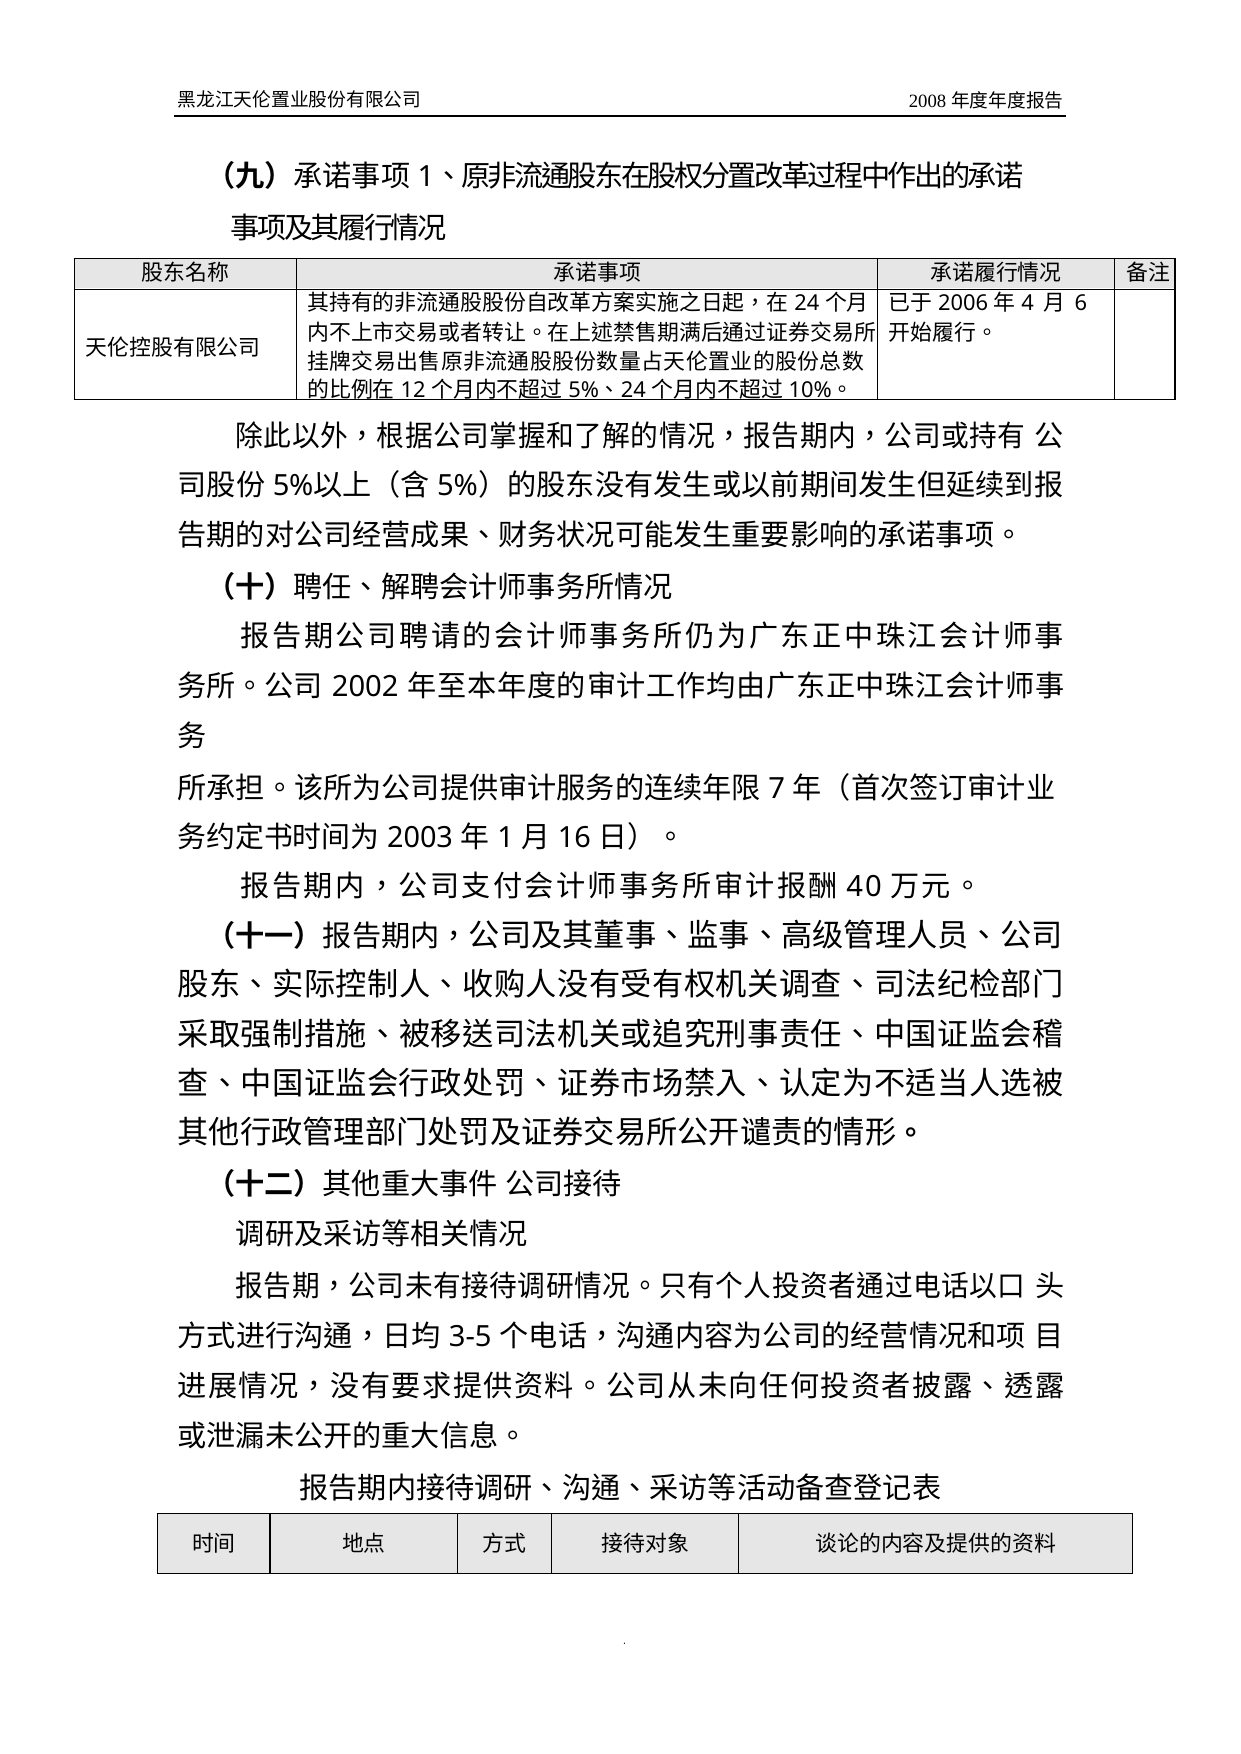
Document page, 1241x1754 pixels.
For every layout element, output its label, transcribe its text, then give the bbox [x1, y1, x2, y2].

text （十二）其他重大事件 公司接待调研及采访等相关情况 [206, 1164, 646, 1253]
text 报告期公司聘请的会计师事务所仍为广东正中珠江会计师事 务所。公司 2002 年至本年度的审计工作均由广东正中珠江会计师事务 [177, 616, 1064, 754]
text 所承担。该所为公司提供审计服务的连续年限 7 年（首次签订审计业 [177, 767, 1186, 807]
table_header 地点 [271, 1514, 457, 1573]
text 报告期内，公司支付会计师事务所审计报酬40万元。 [241, 866, 1045, 905]
text （十一）报告期内，公司及其董事、监事、高级管理人员、公司 股东、实际控制人、收购人没有受有权机关调查、司法纪检部门 采取强制措施、被移送司法机关或追究刑事责任、中国证监会稽 查、中国证监会行政处罚、证券市场禁入、认定为不适当人选被 其他行政管理部门处罚及证券交易所公开谴责的情形。 [177, 913, 1064, 1153]
table_header 谈论的内容及提供的资料 [739, 1514, 1132, 1573]
text 除此以外，根据公司掌握和了解的情况，报告期内，公司或持有 公司股份 5%以上（含 5%）的股东没有发生或以前期间发生但延续到报 告期的对公司经营成果、财务状况可能发生重要影响的承诺事项。 [177, 415, 1064, 554]
table_header 时间 [158, 1514, 269, 1573]
text 务约定书时间为 2003 年 1 月 16 日）。 [177, 816, 1045, 856]
table_header 接待对象 [552, 1514, 738, 1573]
text 报告期内接待调研、沟通、采访等活动备查登记表 [297, 1468, 943, 1507]
text （九）承诺事项 1、原非流通股东在股权分置改革过程中作出的承诺事项及其履行情况 [206, 155, 1045, 247]
table_header 方式 [458, 1514, 551, 1573]
text 报告期，公司未有接待调研情况。只有个人投资者通过电话以口 头方式进行沟通，日均 3-5 个电话，沟通内容为公司的经营情况和项 目进展情况，没有要求提供资料。公司从未向任何投资者披露、透露 或泄漏未公开的重大信息。 [177, 1266, 1064, 1455]
text （十）聘任、解聘会计师事务所情况 [206, 566, 1045, 606]
